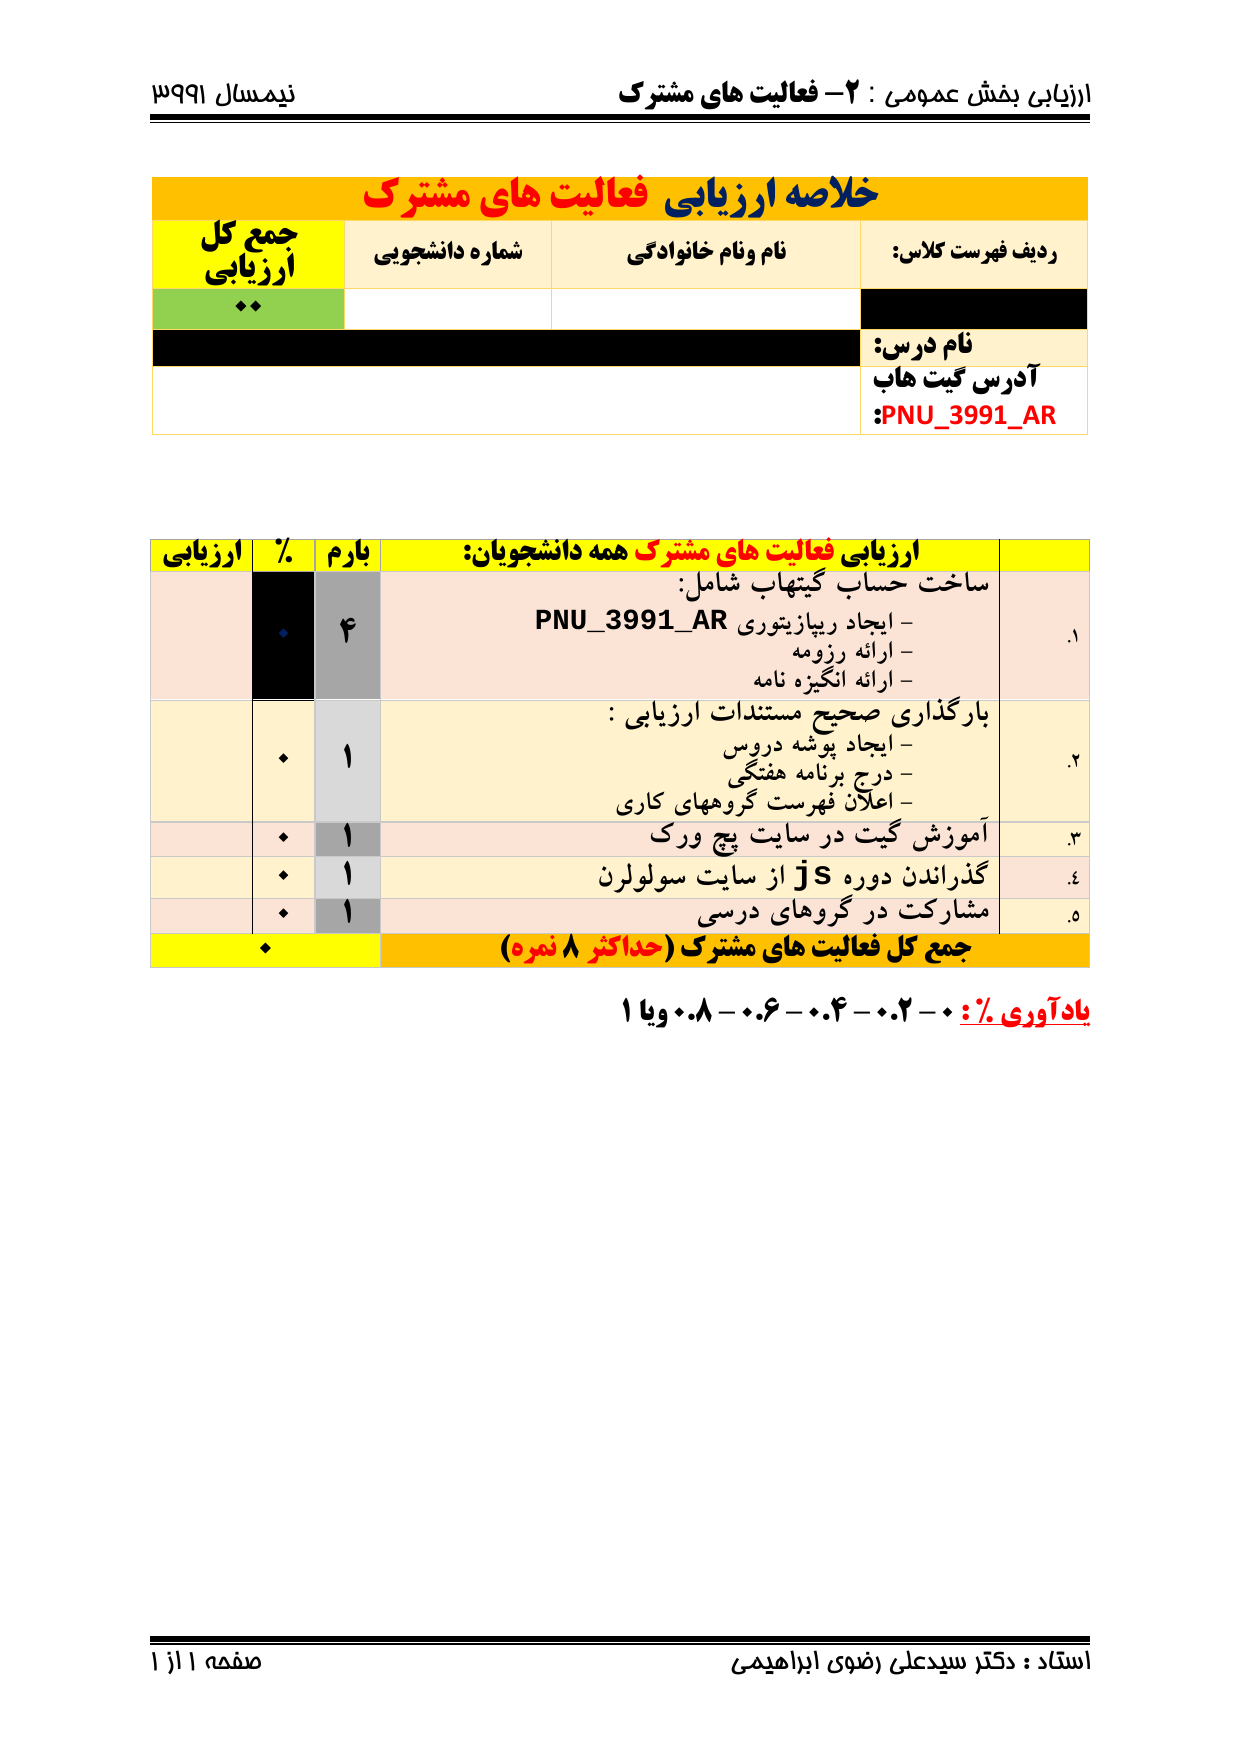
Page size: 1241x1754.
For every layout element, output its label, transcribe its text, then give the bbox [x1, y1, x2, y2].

table_cell [151, 899, 252, 933]
table_cell مشارکت در گروهای درسی [381, 899, 999, 933]
table_cell 0 [253, 857, 314, 898]
table_cell آدرس گیت هاب PNU_3991_AR: [861, 367, 1087, 433]
table_cell 0 [151, 934, 380, 967]
table_cell ساخت حساب گیتهاب شامل: - ایجاد ریپازیتوری PNU_3991_AR - ارائه رزومه - ارائه انگیزه نامه [381, 572, 999, 699]
table_cell جمع کل فعالیت های مشترک (حداکثر 8 نمره) [381, 934, 1089, 967]
table_cell [1000, 701, 1089, 821]
table_cell [153, 367, 860, 433]
table_cell 1 [316, 857, 380, 898]
table_cell 4 [316, 572, 380, 699]
table_cell 1 [316, 701, 380, 821]
table_cell نام ونام خانوادگی [552, 221, 860, 288]
table_cell [345, 289, 551, 329]
table_cell [861, 289, 1087, 329]
table_cell گذراندن دوره js از سایت سولولرن [381, 857, 999, 898]
table_cell 0 [253, 823, 314, 856]
table_cell 0 [253, 572, 314, 699]
table_cell بارگذاری صحیح مستندات ارزیابی : - ایجاد پوشه دروس - درج برنامه هفتگی - اعلان فهرست گروههای کاری [381, 701, 999, 821]
table_cell [151, 823, 252, 856]
table_header ارزیابی [151, 540, 252, 571]
table_cell 00 [153, 289, 344, 329]
table_cell آموزش گیت در سایت پچ ورک [381, 823, 999, 856]
table_header [1000, 540, 1089, 571]
table_cell [1000, 572, 1089, 699]
table_cell [1000, 899, 1089, 933]
table_cell 1 [316, 823, 380, 856]
table_cell 0 [253, 701, 314, 821]
text یادآوری % : 0 – 0.2 – 0.4 – 0.6 – 0.8 ویا 1 [150, 993, 1090, 1029]
table_cell [552, 289, 860, 329]
table_header % [253, 540, 314, 571]
table_header ارزیابی فعالیت های مشترک همه دانشجویان: [381, 540, 999, 571]
table_cell [1000, 857, 1089, 898]
table_header بارم [316, 540, 380, 571]
table_cell نام درس: [861, 330, 1087, 366]
table_header خلاصه ارزیابی فعالیت های مشترک [153, 178, 1087, 220]
table_cell [153, 330, 860, 366]
table_cell [151, 572, 252, 699]
table_cell 0 [253, 899, 314, 933]
table_cell [1000, 823, 1089, 856]
table_cell شماره دانشجویی [345, 221, 551, 288]
table_cell [151, 701, 252, 821]
table_cell [151, 857, 252, 898]
table_cell 1 [316, 899, 380, 933]
table_cell جمع کل ارزیابی [153, 221, 344, 288]
table_cell ردیف فهرست کلاس: [861, 221, 1087, 288]
